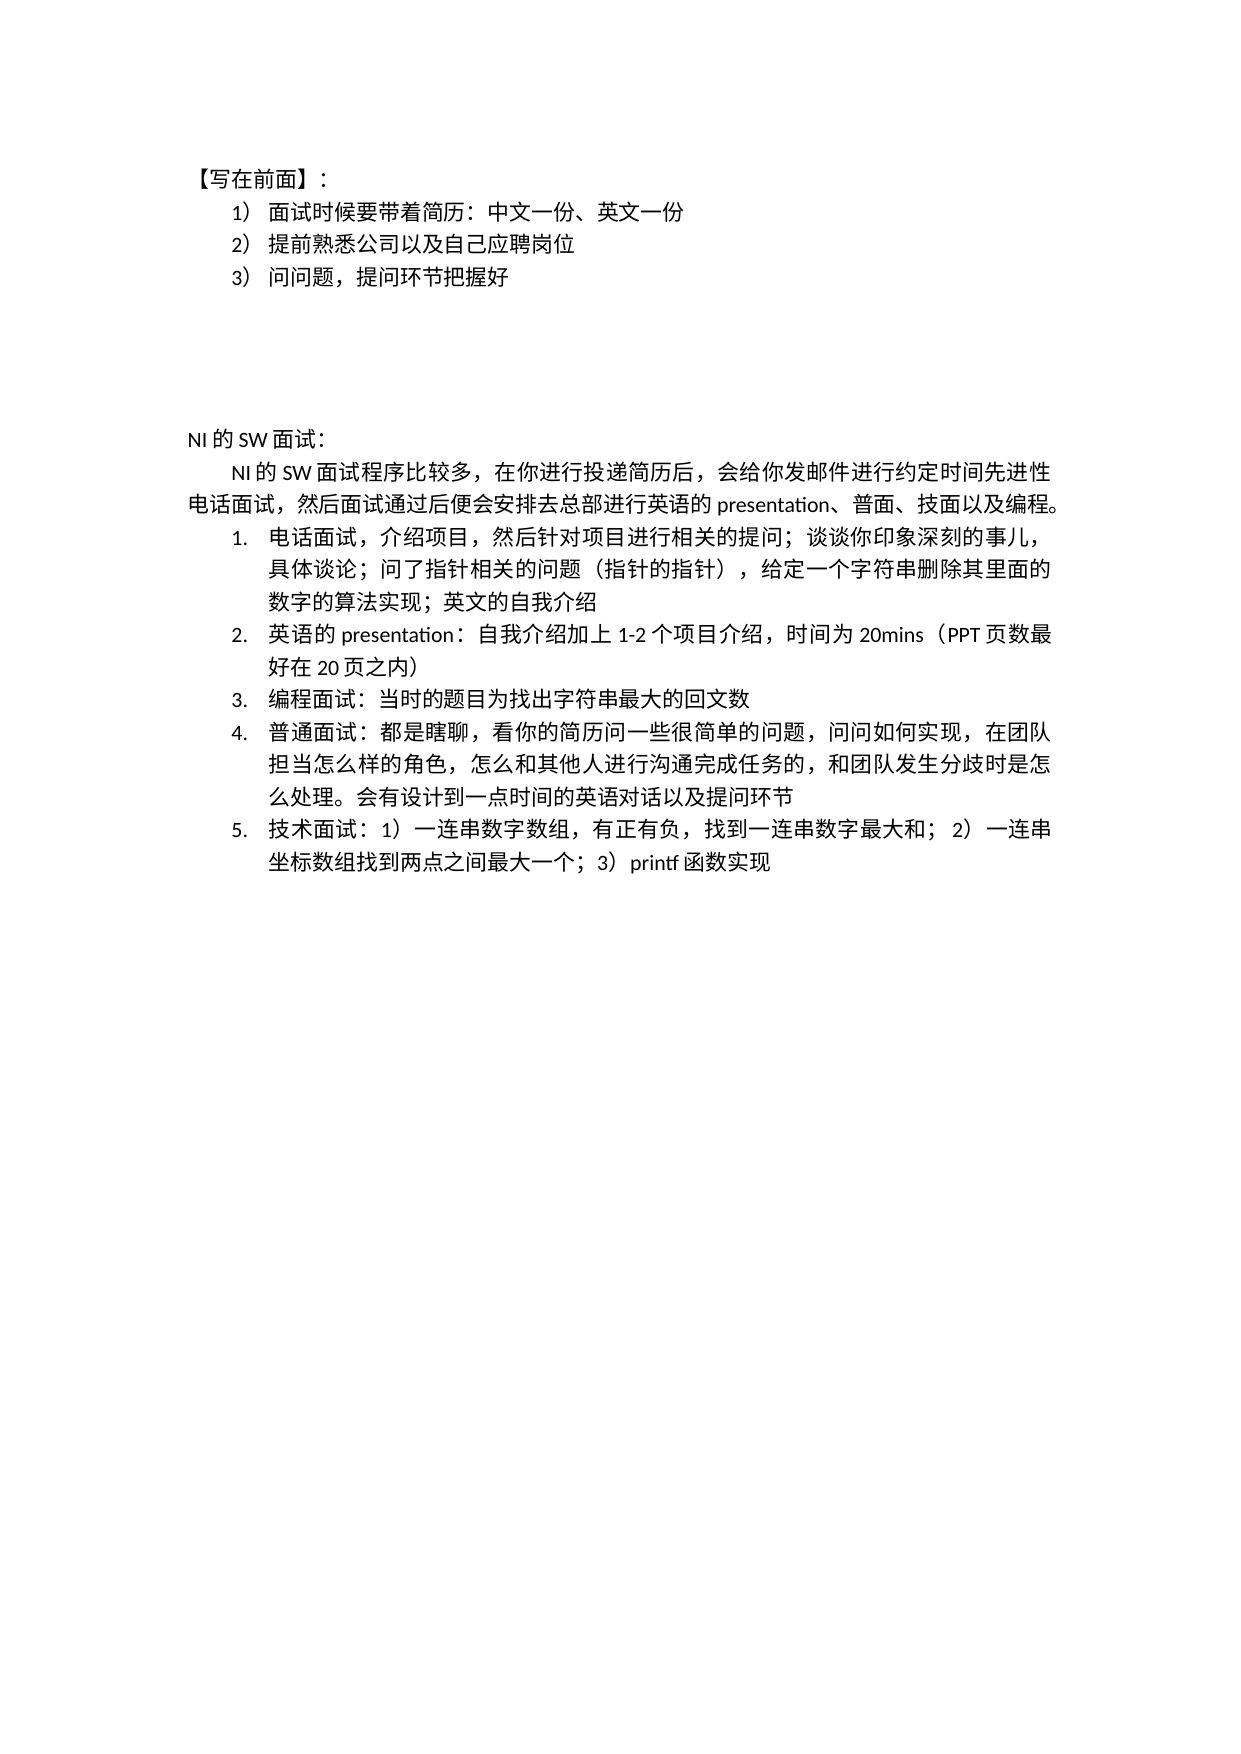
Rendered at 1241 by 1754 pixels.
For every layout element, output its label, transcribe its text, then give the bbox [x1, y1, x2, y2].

list 电话面试，介绍项目，然后针对项目进行相关的提问；谈谈你印象深刻的事儿，具体谈论；问了指针相关的问题（指针的指针），给定一个字符串删除其里面的数字的算法实现；英文的自我介绍 [231, 519, 1053, 617]
list 英语的presentation：自我介绍加上1-2个项目介绍，时间为20mins（PPT页数最好在20页之内） [231, 617, 1053, 682]
list 提前熟悉公司以及自己应聘岗位 [231, 227, 1053, 259]
text 【写在前面】： [187, 162, 1053, 194]
list 编程面试：当时的题目为找出字符串最大的回文数 [231, 682, 1053, 714]
list 普通面试：都是瞎聊，看你的简历问一些很简单的问题，问问如何实现，在团队担当怎么样的角色，怎么和其他人进行沟通完成任务的，和团队发生分歧时是怎么处理。会有设计到一点时间的英语对话以及提问环节 [231, 714, 1053, 812]
text NI 的SW面试： [187, 422, 1053, 454]
list 面试时候要带着简历：中文一份、英文一份 [231, 194, 1053, 227]
list 问问题，提问环节把握好 [231, 259, 1053, 292]
list 技术面试：1）一连串数字数组，有正有负，找到一连串数字最大和；2）一连串坐标数组找到两点之间最大一个；3）printf 函数实现 [231, 812, 1053, 877]
text NI的SW面试程序比较多，在你进行投递简历后，会给你发邮件进行约定时间先进性电话面试，然后面试通过后便会安排去总部进行英语的presentation、普面、技面以及编程。 [187, 454, 1053, 519]
